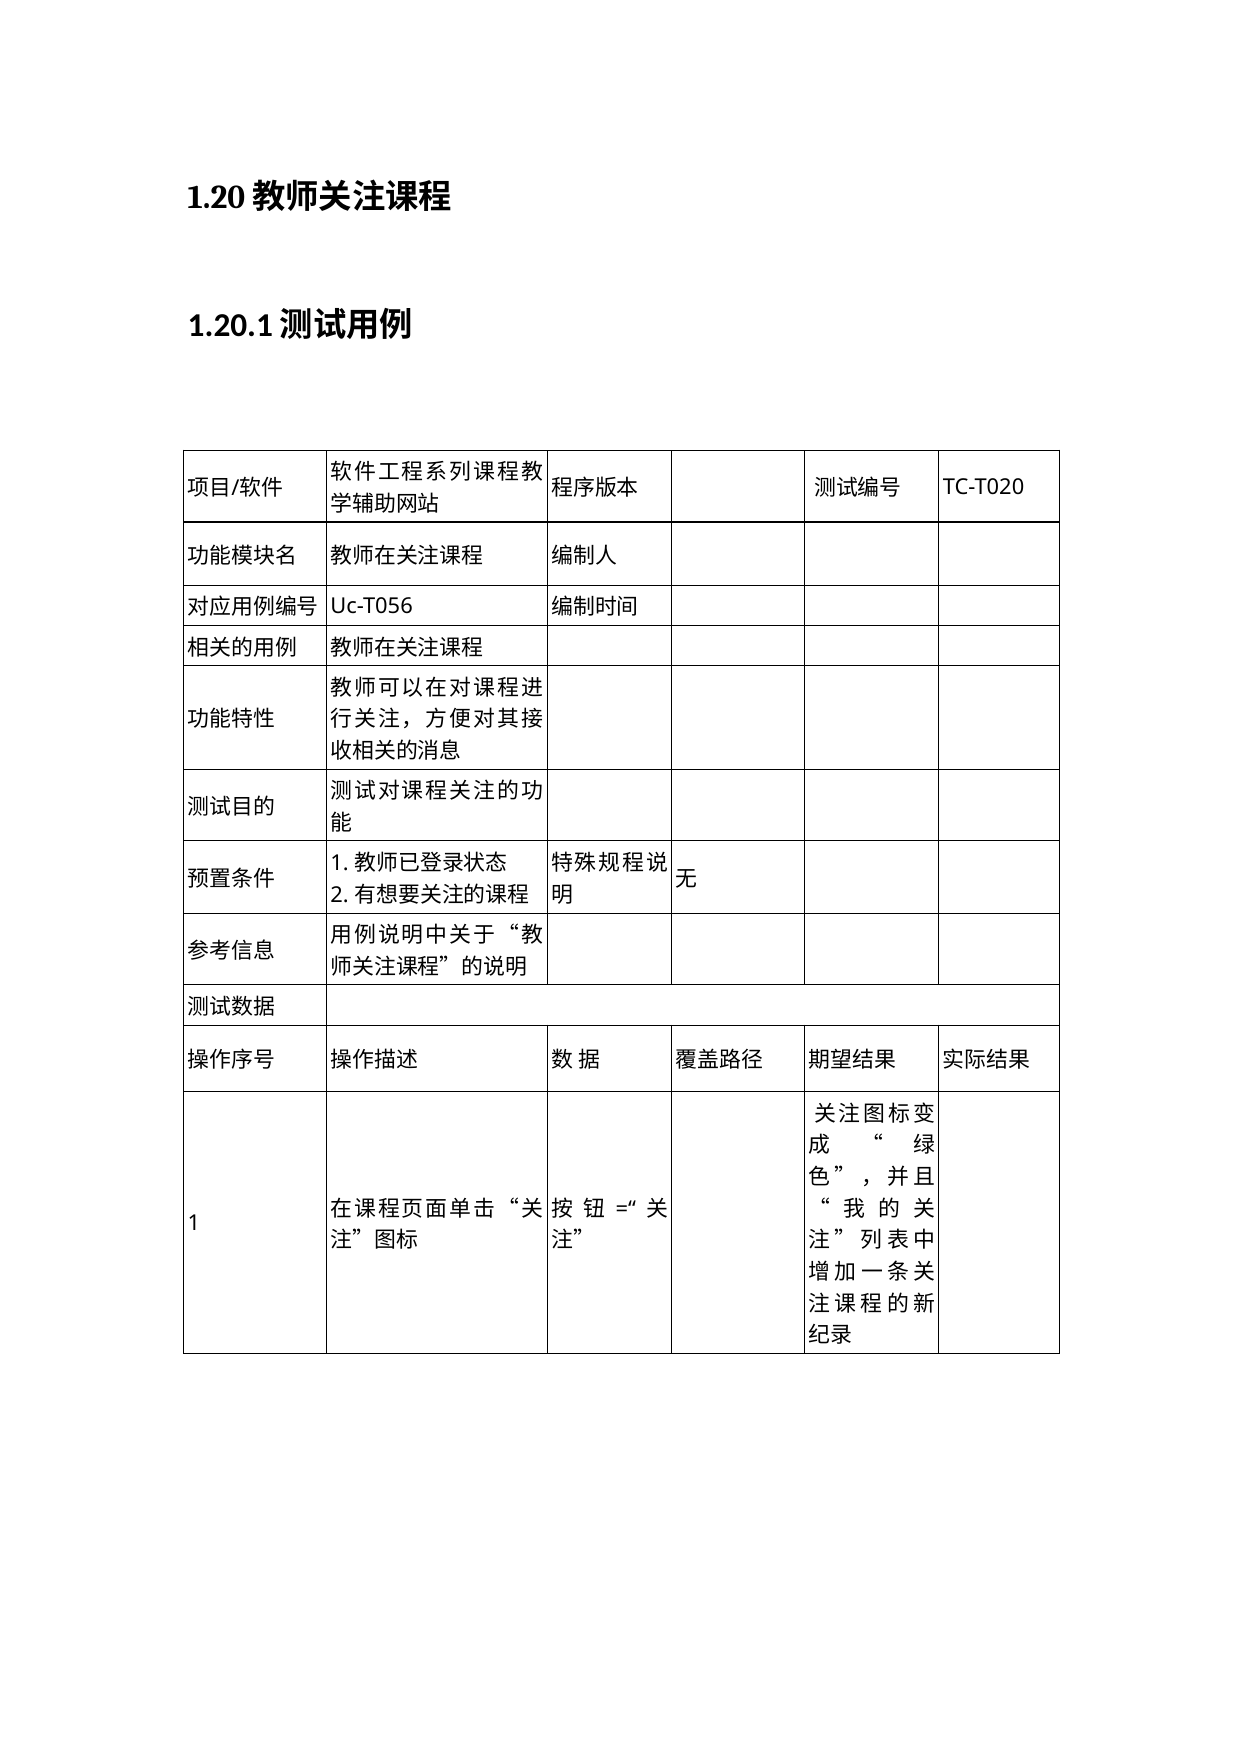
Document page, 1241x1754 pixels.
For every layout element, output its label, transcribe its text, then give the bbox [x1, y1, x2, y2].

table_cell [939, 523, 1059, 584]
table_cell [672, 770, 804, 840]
subtitle 1.20.1测试用例 [187, 289, 1053, 354]
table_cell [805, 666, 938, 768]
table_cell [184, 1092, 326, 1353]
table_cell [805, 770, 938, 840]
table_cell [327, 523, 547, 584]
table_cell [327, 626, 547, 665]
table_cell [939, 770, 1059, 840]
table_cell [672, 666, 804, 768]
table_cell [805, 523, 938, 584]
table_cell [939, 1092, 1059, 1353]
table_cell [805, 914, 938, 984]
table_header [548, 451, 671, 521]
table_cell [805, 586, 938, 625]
subtitle 1.20教师关注课程 [187, 162, 1053, 227]
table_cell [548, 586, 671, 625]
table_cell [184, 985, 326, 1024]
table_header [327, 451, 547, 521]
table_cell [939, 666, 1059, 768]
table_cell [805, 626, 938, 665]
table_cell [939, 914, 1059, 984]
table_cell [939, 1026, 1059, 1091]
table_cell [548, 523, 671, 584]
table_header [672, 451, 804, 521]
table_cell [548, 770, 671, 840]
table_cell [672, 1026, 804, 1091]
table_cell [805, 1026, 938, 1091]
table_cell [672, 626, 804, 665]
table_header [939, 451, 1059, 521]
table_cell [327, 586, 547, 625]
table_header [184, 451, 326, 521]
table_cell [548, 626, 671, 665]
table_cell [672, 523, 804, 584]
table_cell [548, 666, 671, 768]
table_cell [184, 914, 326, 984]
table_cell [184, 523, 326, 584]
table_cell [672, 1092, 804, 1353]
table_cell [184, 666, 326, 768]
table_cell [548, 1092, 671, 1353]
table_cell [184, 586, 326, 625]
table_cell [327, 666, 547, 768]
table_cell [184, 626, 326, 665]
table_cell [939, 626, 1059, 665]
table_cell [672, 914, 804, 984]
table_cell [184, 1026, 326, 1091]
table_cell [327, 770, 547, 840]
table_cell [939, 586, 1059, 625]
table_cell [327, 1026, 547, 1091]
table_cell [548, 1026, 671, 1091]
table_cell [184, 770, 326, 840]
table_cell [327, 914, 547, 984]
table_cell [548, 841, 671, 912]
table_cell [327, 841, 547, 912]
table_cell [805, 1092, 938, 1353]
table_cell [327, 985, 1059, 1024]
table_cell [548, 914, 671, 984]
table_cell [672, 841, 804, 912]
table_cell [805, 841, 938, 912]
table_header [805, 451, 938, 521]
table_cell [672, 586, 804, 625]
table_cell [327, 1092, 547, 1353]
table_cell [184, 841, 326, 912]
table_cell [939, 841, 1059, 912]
